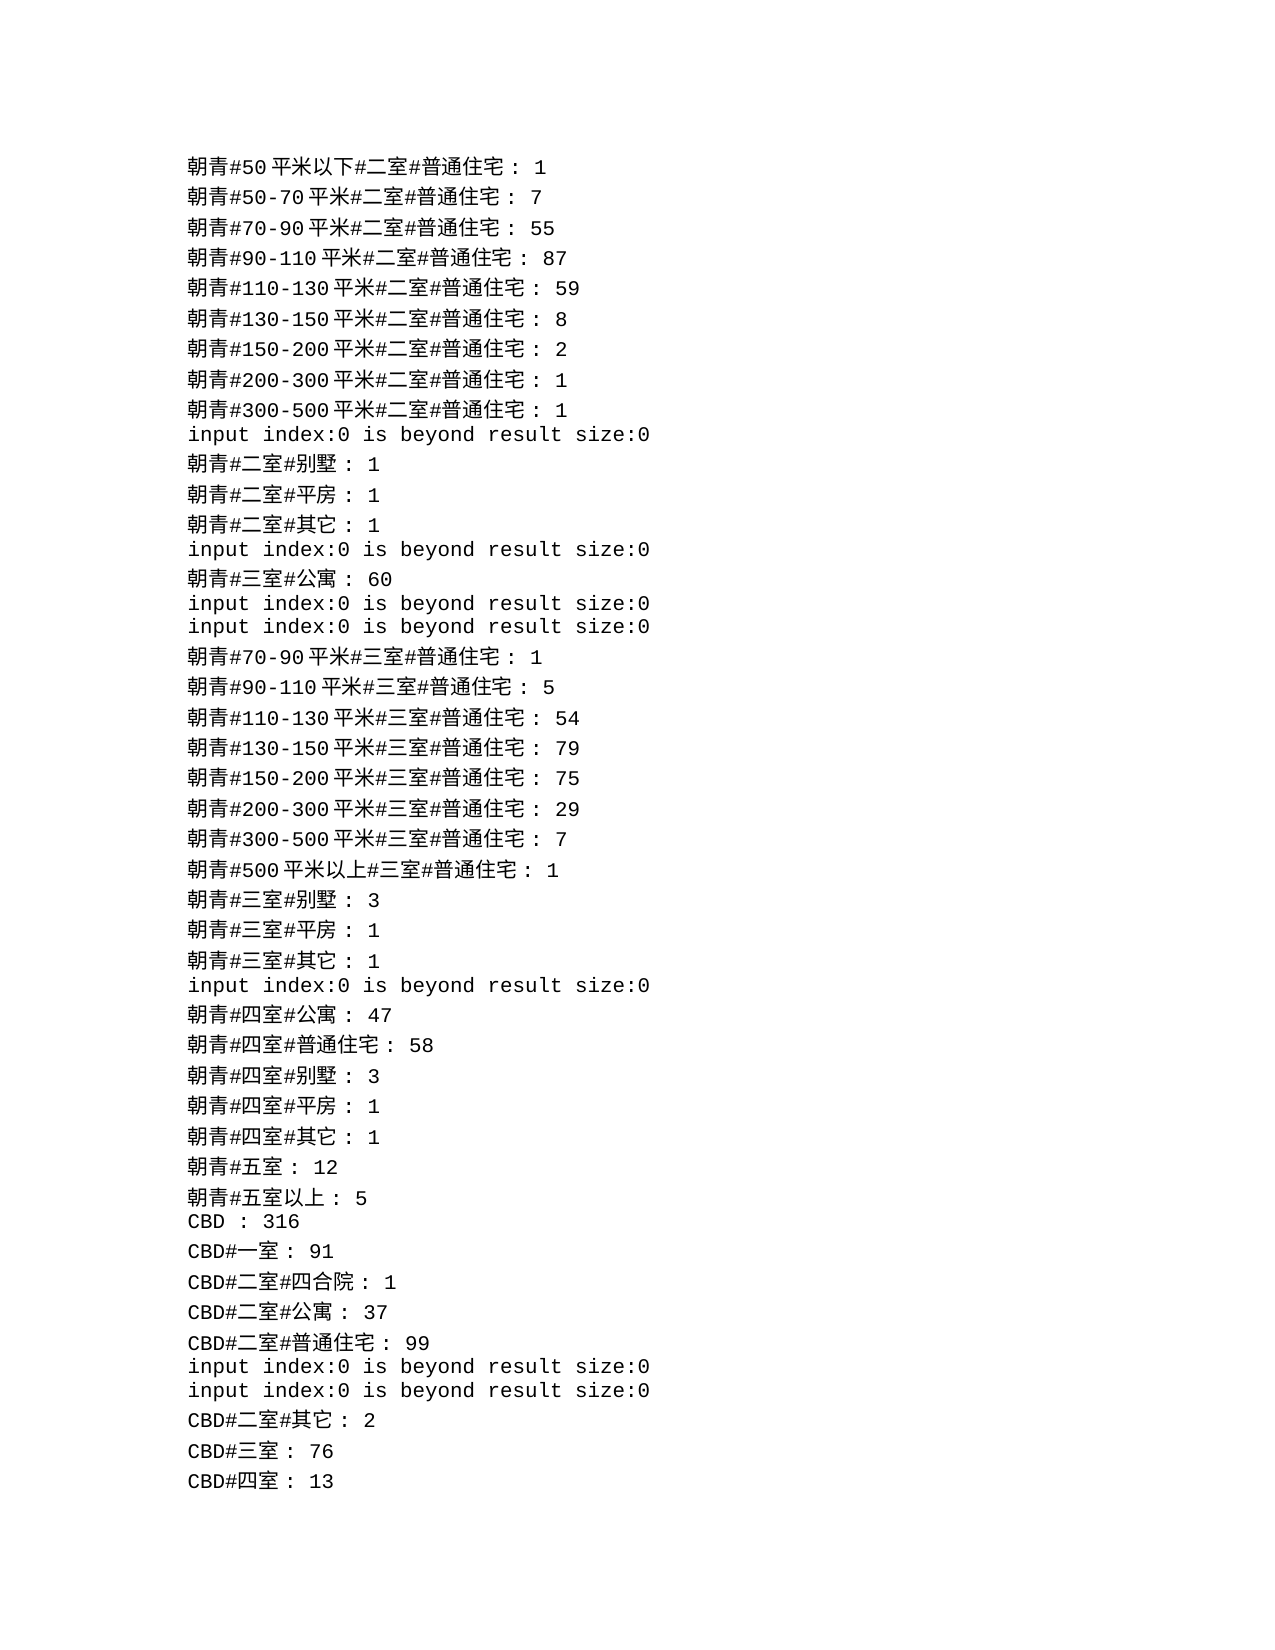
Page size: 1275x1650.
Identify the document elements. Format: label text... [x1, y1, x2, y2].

text CBD#三室 : 76 [187, 1434, 1087, 1464]
text 朝青#70-90平米#三室#普通住宅 : 1 [187, 640, 1087, 670]
text 朝青#150-200平米#三室#普通住宅 : 75 [187, 762, 1087, 792]
text 朝青#四室#别墅 : 3 [187, 1059, 1087, 1089]
text CBD#二室#普通住宅 : 99 [187, 1326, 1087, 1356]
text input index:0 is beyond result size:0 [187, 616, 1087, 640]
text 朝青#三室#公寓 : 60 [187, 562, 1087, 593]
text 朝青#50-70平米#二室#普通住宅 : 7 [187, 180, 1087, 211]
text 朝青#200-300平米#三室#普通住宅 : 29 [187, 792, 1087, 822]
text 朝青#50平米以下#二室#普通住宅 : 1 [187, 150, 1087, 180]
text 朝青#90-110平米#二室#普通住宅 : 87 [187, 241, 1087, 272]
text 朝青#110-130平米#二室#普通住宅 : 59 [187, 272, 1087, 302]
text 朝青#三室#平房 : 1 [187, 914, 1087, 944]
text CBD#一室 : 91 [187, 1235, 1087, 1265]
text 朝青#二室#平房 : 1 [187, 478, 1087, 508]
text CBD#二室#四合院 : 1 [187, 1265, 1087, 1296]
text 朝青#300-500平米#二室#普通住宅 : 1 [187, 393, 1087, 424]
text input index:0 is beyond result size:0 [187, 974, 1087, 998]
text 朝青#二室#别墅 : 1 [187, 447, 1087, 478]
text 朝青#110-130平米#三室#普通住宅 : 54 [187, 701, 1087, 731]
text input index:0 is beyond result size:0 [187, 1380, 1087, 1404]
text 朝青#300-500平米#三室#普通住宅 : 7 [187, 822, 1087, 853]
text 朝青#四室#公寓 : 47 [187, 998, 1087, 1029]
text 朝青#四室#普通住宅 : 58 [187, 1029, 1087, 1059]
text 朝青#70-90平米#二室#普通住宅 : 55 [187, 211, 1087, 241]
text 朝青#三室#其它 : 1 [187, 944, 1087, 974]
text 朝青#150-200平米#二室#普通住宅 : 2 [187, 332, 1087, 363]
text 朝青#二室#其它 : 1 [187, 508, 1087, 539]
text input index:0 is beyond result size:0 [187, 1356, 1087, 1380]
text input index:0 is beyond result size:0 [187, 539, 1087, 562]
text 朝青#200-300平米#二室#普通住宅 : 1 [187, 363, 1087, 393]
text CBD#二室#其它 : 2 [187, 1404, 1087, 1434]
text 朝青#五室以上 : 5 [187, 1181, 1087, 1211]
text 朝青#130-150平米#三室#普通住宅 : 79 [187, 731, 1087, 762]
text 朝青#五室 : 12 [187, 1150, 1087, 1181]
text 朝青#四室#其它 : 1 [187, 1120, 1087, 1150]
text 朝青#90-110平米#三室#普通住宅 : 5 [187, 670, 1087, 701]
text 朝青#四室#平房 : 1 [187, 1089, 1087, 1120]
text CBD#二室#公寓 : 37 [187, 1296, 1087, 1326]
text 朝青#500平米以上#三室#普通住宅 : 1 [187, 853, 1087, 883]
text 朝青#130-150平米#二室#普通住宅 : 8 [187, 302, 1087, 332]
text input index:0 is beyond result size:0 [187, 593, 1087, 616]
text CBD#四室 : 13 [187, 1464, 1087, 1495]
text CBD : 316 [187, 1211, 1087, 1235]
text input index:0 is beyond result size:0 [187, 424, 1087, 447]
text 朝青#三室#别墅 : 3 [187, 883, 1087, 914]
